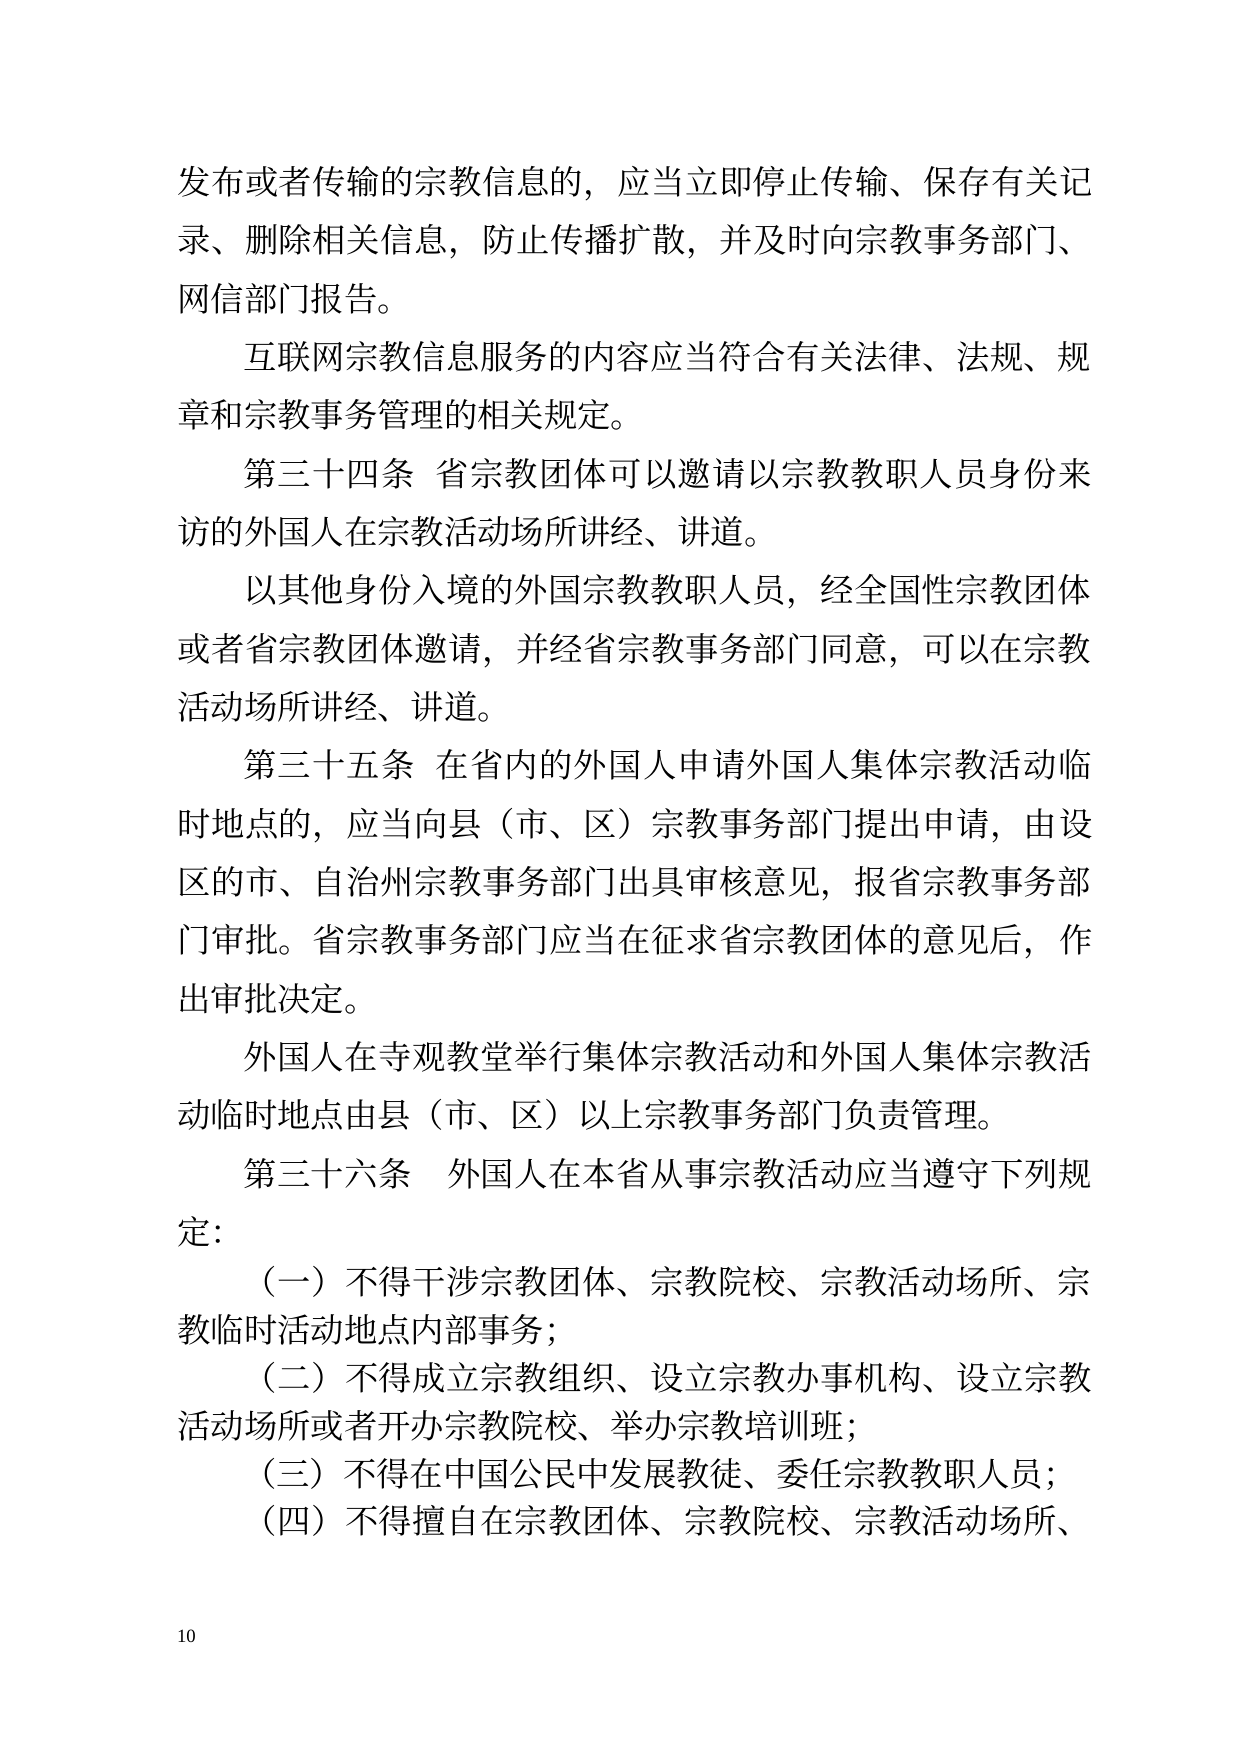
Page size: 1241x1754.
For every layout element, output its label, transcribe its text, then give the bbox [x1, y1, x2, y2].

text 以其他身份入境的外国宗教教职人员，经全国性宗教团体或者省宗教团体邀请，并经省宗教事务部门同意，可以在宗教活动场所讲经、讲道。 [177, 556, 1092, 731]
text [177, 148, 1092, 323]
text （一）不得干涉宗教团体、宗教院校、宗教活动场所、宗教临时活动地点内部事务； [177, 1256, 1092, 1352]
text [177, 1496, 1092, 1543]
text （三）不得在中国公民中发展教徒、委任宗教教职人员； [177, 1448, 1092, 1496]
text 外国人在寺观教堂举行集体宗教活动和外国人集体宗教活动临时地点由县（市、区）以上宗教事务部门负责管理。 [177, 1023, 1092, 1139]
text 第三十六条 外国人在本省从事宗教活动应当遵守下列规定： [177, 1139, 1092, 1256]
text 互联网宗教信息服务的内容应当符合有关法律、法规、规章和宗教事务管理的相关规定。 [177, 323, 1092, 439]
text 第三十五条 在省内的外国人申请外国人集体宗教活动临时地点的，应当向县（市、区）宗教事务部门提出申请，由设区的市、自治州宗教事务部门出具审核意见，报省宗教事务部门审批。省宗教事务部门应当在征求省宗教团体的意见后，作出审批决定。 [177, 731, 1092, 1023]
text （二）不得成立宗教组织、设立宗教办事机构、设立宗教活动场所或者开办宗教院校、举办宗教培训班； [177, 1352, 1092, 1448]
text 第三十四条 省宗教团体可以邀请以宗教教职人员身份来访的外国人在宗教活动场所讲经、讲道。 [177, 439, 1092, 556]
